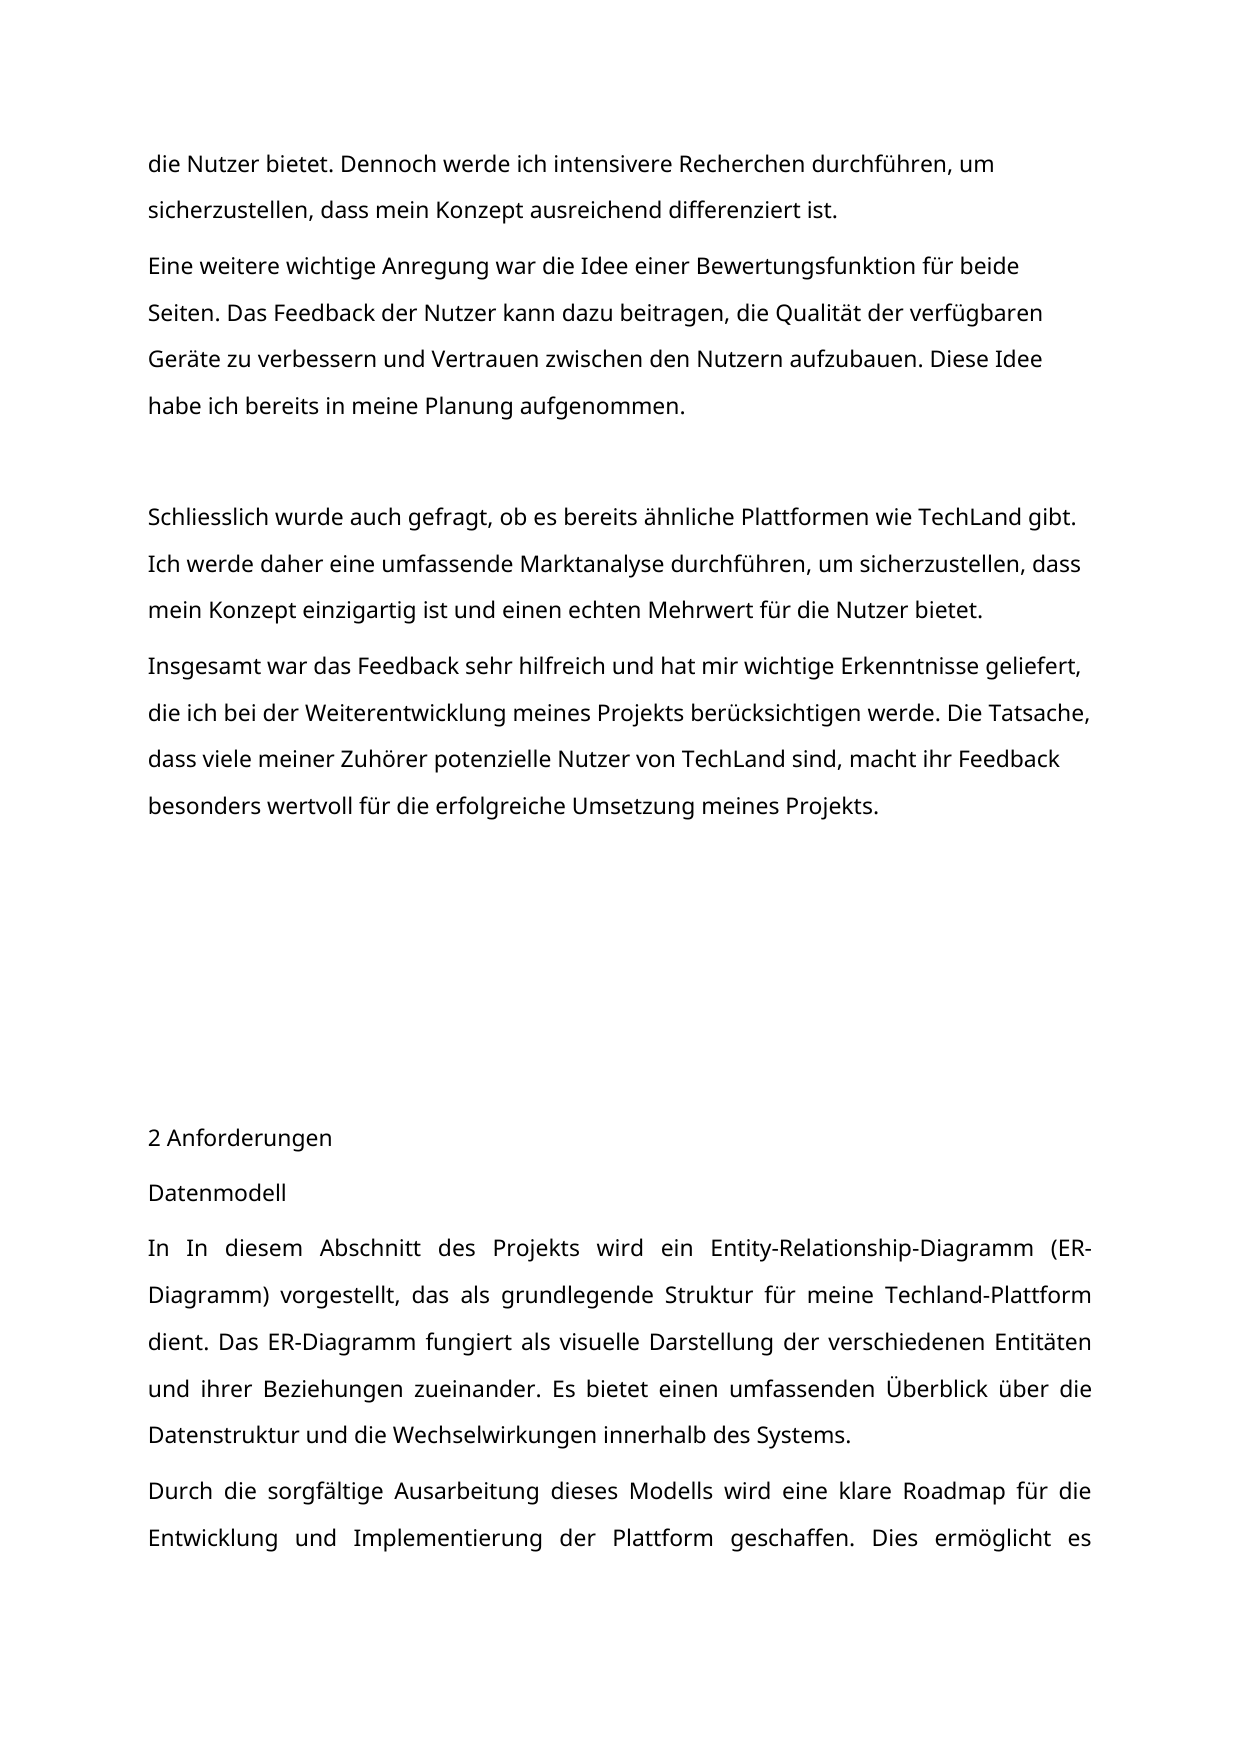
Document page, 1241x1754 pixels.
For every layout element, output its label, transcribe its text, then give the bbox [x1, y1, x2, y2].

text Datenmodell [148, 1177, 1093, 1208]
text In In diesem Abschnitt des Projekts wird ein Entity-Relationship-Diagramm (ER-Diagramm) vorgestellt, das als grundlegende Struktur für meine Techland-Plattform dient. Das ER-Diagramm fungiert als visuelle Darstellung der verschiedenen Entitäten und ihrer Beziehungen zueinander. Es bietet einen umfassenden Überblick über die Datenstruktur und die Wechselwirkungen innerhalb des Systems. [148, 1232, 1093, 1451]
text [148, 1475, 1093, 1553]
text Eine weitere wichtige Anregung war die Idee einer Bewertungsfunktion für beide Seiten. Das Feedback der Nutzer kann dazu beitragen, die Qualität der verfügbaren Geräte zu verbessern und Vertrauen zwischen den Nutzern aufzubauen. Diese Idee habe ich bereits in meine Planung aufgenommen. [148, 250, 1093, 422]
text Schliesslich wurde auch gefragt, ob es bereits ähnliche Plattformen wie TechLand gibt. Ich werde daher eine umfassende Marktanalyse durchführen, um sicherzustellen, dass mein Konzept einzigartig ist und einen echten Mehrwert für die Nutzer bietet. [148, 501, 1093, 626]
text 2 Anforderungen [148, 1122, 1093, 1153]
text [148, 148, 1093, 226]
text Insgesamt war das Feedback sehr hilfreich und hat mir wichtige Erkenntnisse geliefert, die ich bei der Weiterentwicklung meines Projekts berücksichtigen werde. Die Tatsache, dass viele meiner Zuhörer potenzielle Nutzer von TechLand sind, macht ihr Feedback besonders wertvoll für die erfolgreiche Umsetzung meines Projekts. [148, 650, 1093, 822]
